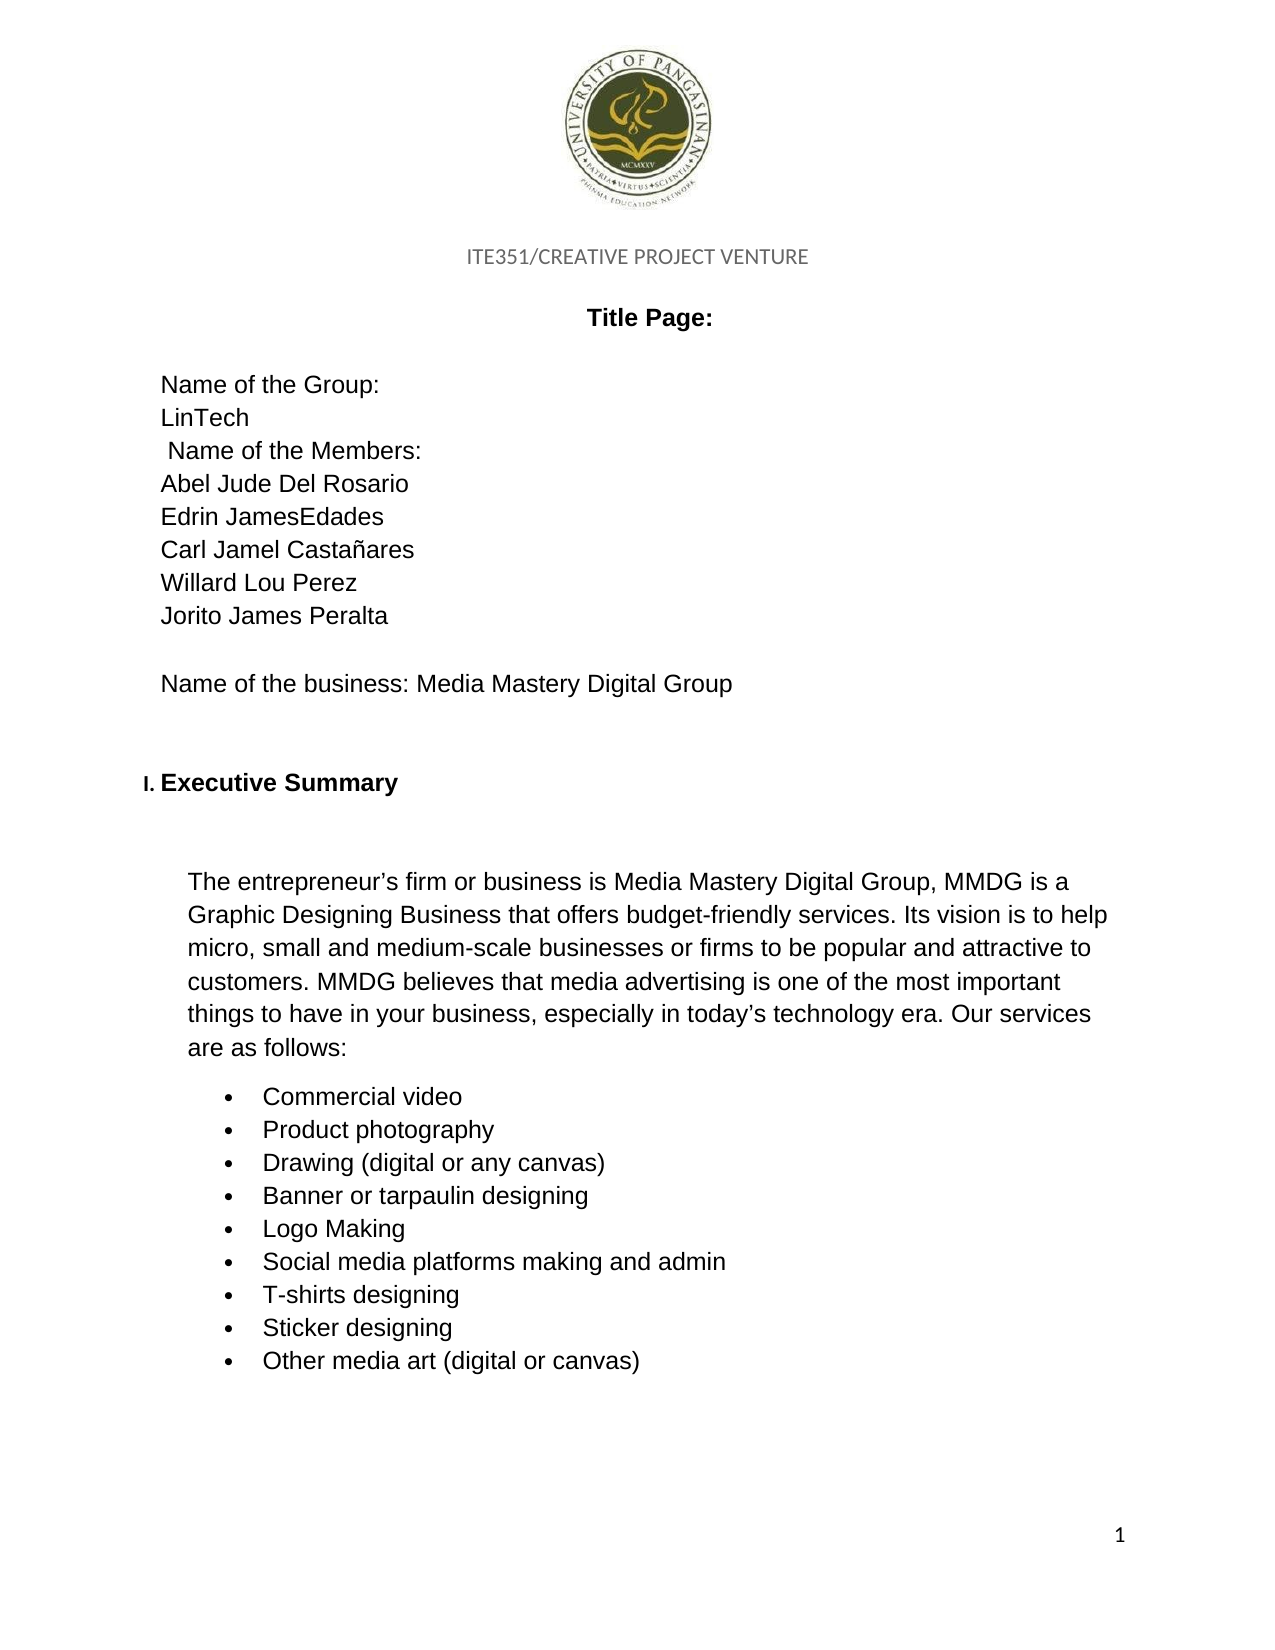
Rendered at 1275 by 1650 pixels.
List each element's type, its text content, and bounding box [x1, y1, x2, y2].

text Abel Jude Del Rosario [160, 469, 463, 498]
text Name of the Members: [160, 436, 463, 465]
subtitle Executive Summary [143, 768, 1125, 797]
list T-shirts designing [225, 1280, 1125, 1309]
list Social media platforms making and admin [225, 1247, 1125, 1276]
text Name of the business: Media Mastery Digital Group [160, 669, 1125, 697]
list Sticker designing [225, 1313, 1125, 1342]
subtitle Title Page: [150, 303, 775, 332]
text Name of the Group: LinTech [160, 370, 463, 432]
list Other media art (digital or canvas) [225, 1346, 1125, 1375]
picture [561, 45, 715, 210]
list Drawing (digital or any canvas) [225, 1148, 1125, 1177]
list Product photography [225, 1115, 1125, 1144]
list Banner or tarpaulin designing [225, 1181, 1125, 1210]
list Logo Making [225, 1214, 1125, 1243]
text Edrin JamesEdades Carl Jamel Castañares Willard Lou Perez Jorito James Peralta [160, 502, 463, 630]
text The entrepreneur’s firm or business is Media Mastery Digital Group, MMDG is a Graphic Designing Business that offers budget-friendly services. Its vision is to help micro, small and medium-scale businesses or firms to be popular and attractive to customers. MMDG believes that media advertising is one of the most important things to have in your business, especially in today’s technology era. Our services are as follows: [187, 867, 1125, 1061]
list Commercial video [225, 1082, 1125, 1111]
